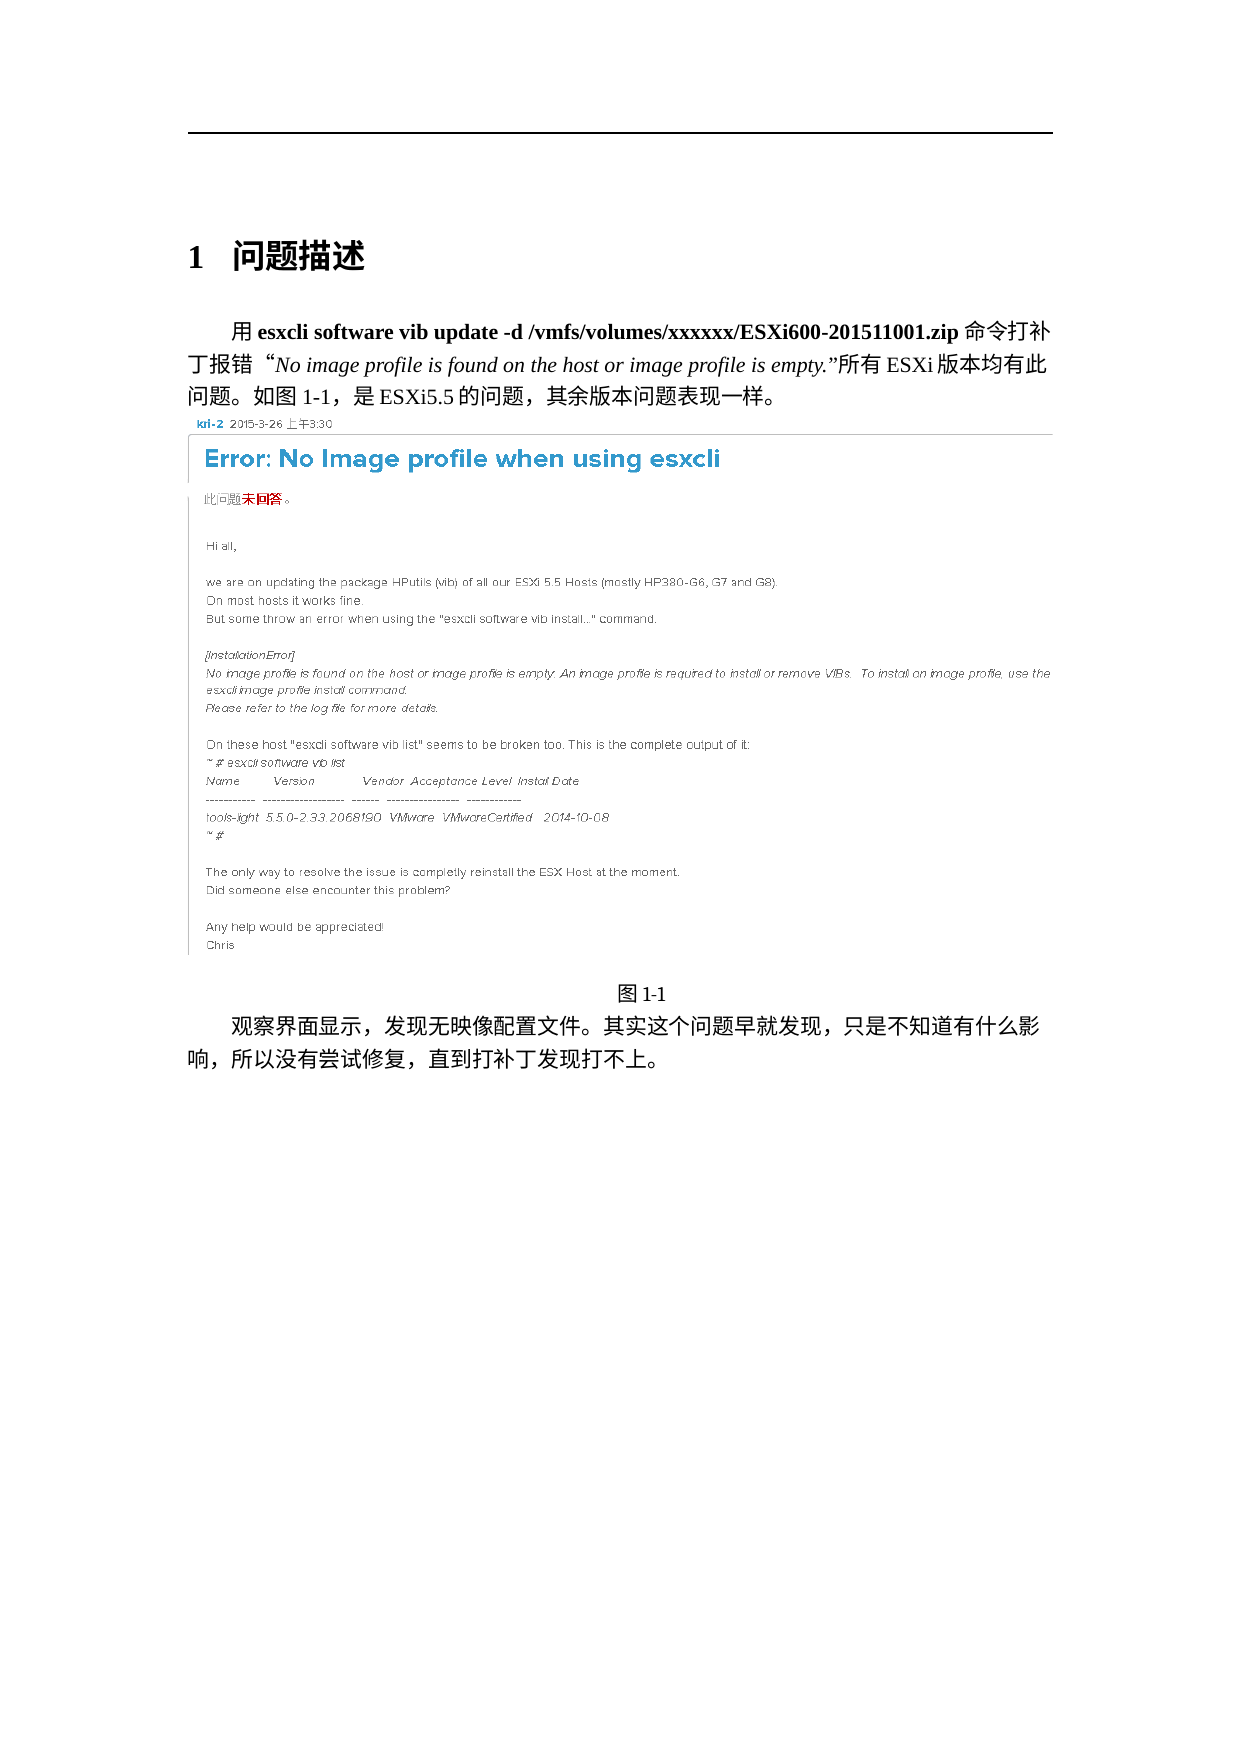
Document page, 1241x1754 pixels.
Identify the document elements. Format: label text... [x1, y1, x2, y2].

text 用esxcli software vib update -d /vmfs/volumes/xxxxxx/ESXi600-201511001.zip命令打补丁报错“No image profile is found on the host or image profile is empty.”所有ESXi版本均有此问题。如图 1-1，是ESXi5.5的问题，其余版本问题表现一样。 [187, 314, 1053, 411]
subtitle 问题描述 [187, 222, 1053, 287]
picture [187, 411, 1053, 955]
text 观察界面显示，发现无映像配置文件。其实这个问题早就发现，只是不知道有什么影响，所以没有尝试修复，直到打补丁发现打不上。 [187, 1009, 1053, 1074]
text 图 1-1 [187, 976, 1053, 1009]
